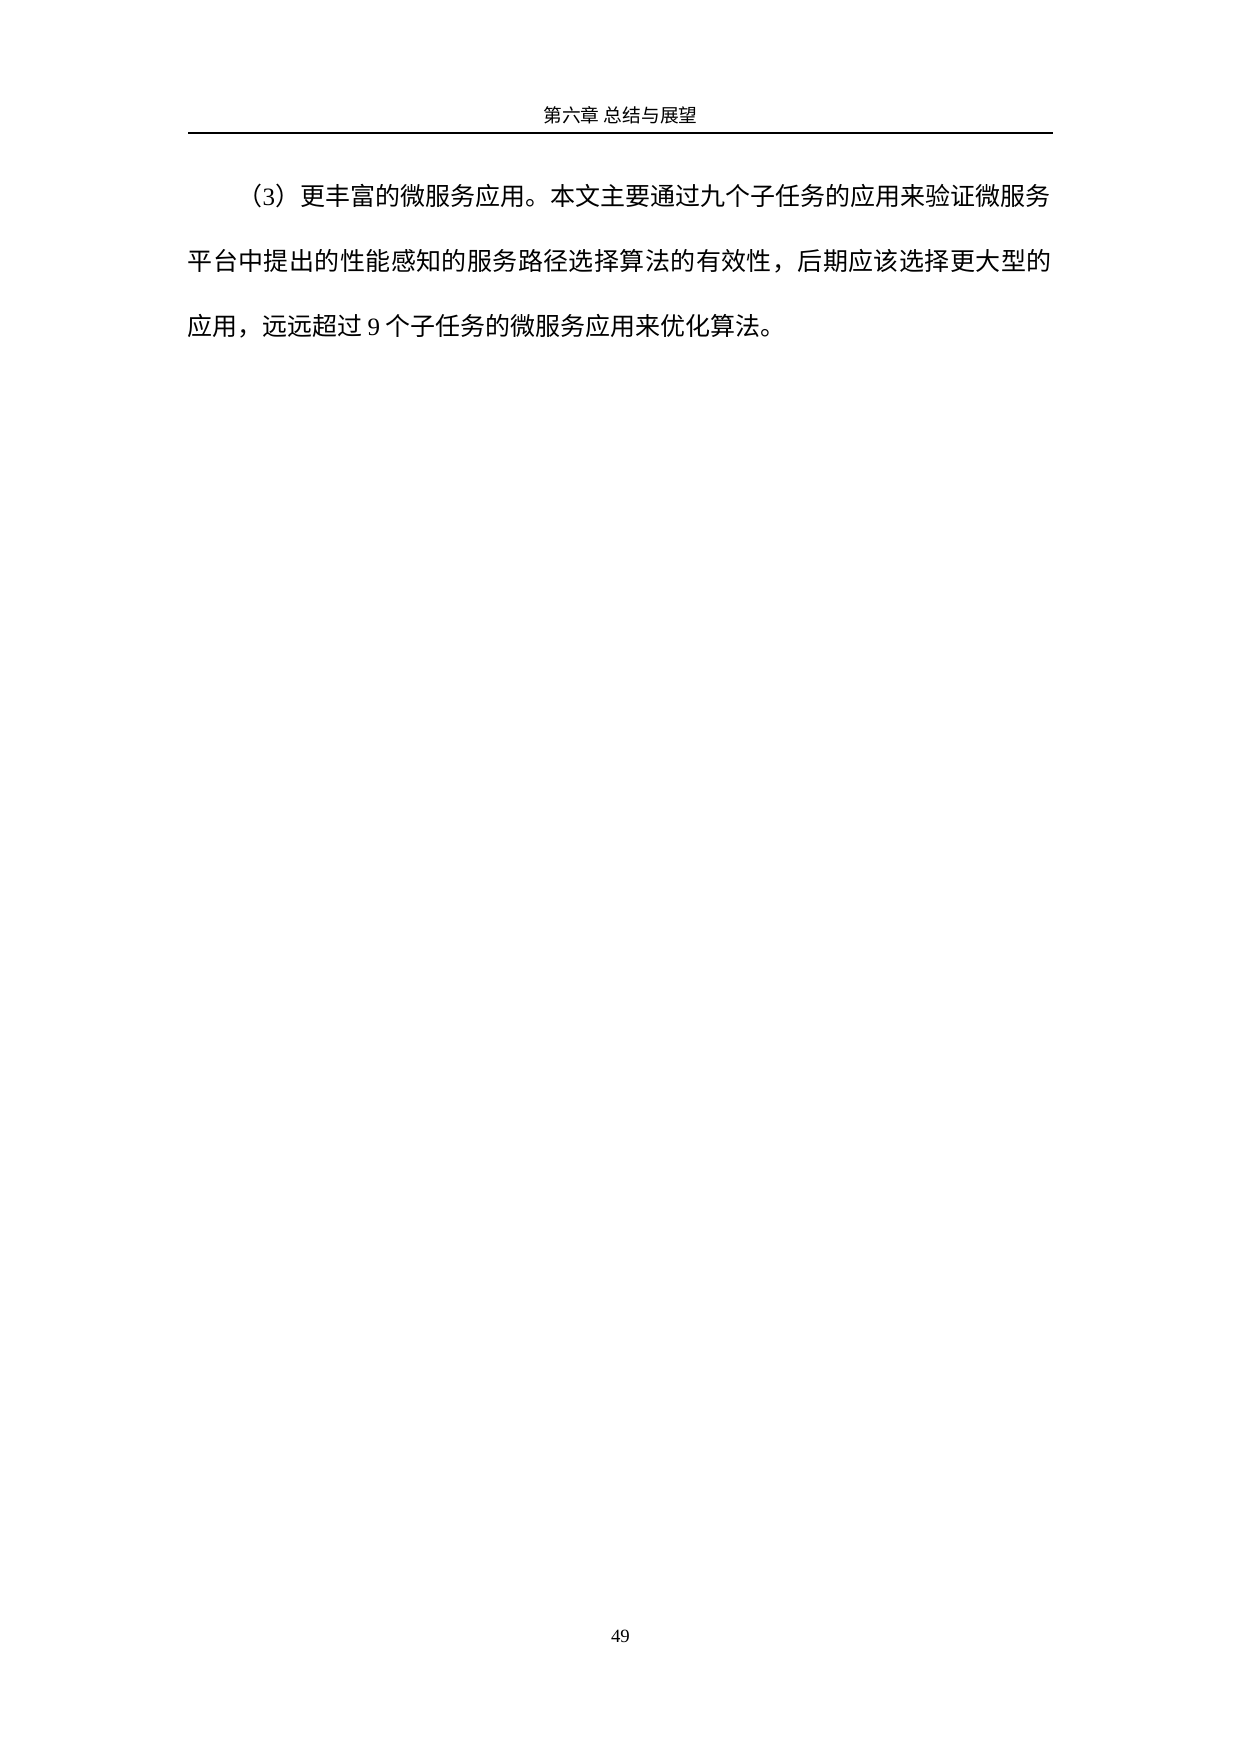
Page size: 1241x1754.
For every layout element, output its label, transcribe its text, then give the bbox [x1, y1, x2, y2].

text （3）更丰富的微服务应用。本文主要通过九个子任务的应用来验证微服务平台中提出的性能感知的服务路径选择算法的有效性，后期应该选择更大型的应用，远远超过9个子任务的微服务应用来优化算法。 [187, 162, 1053, 357]
